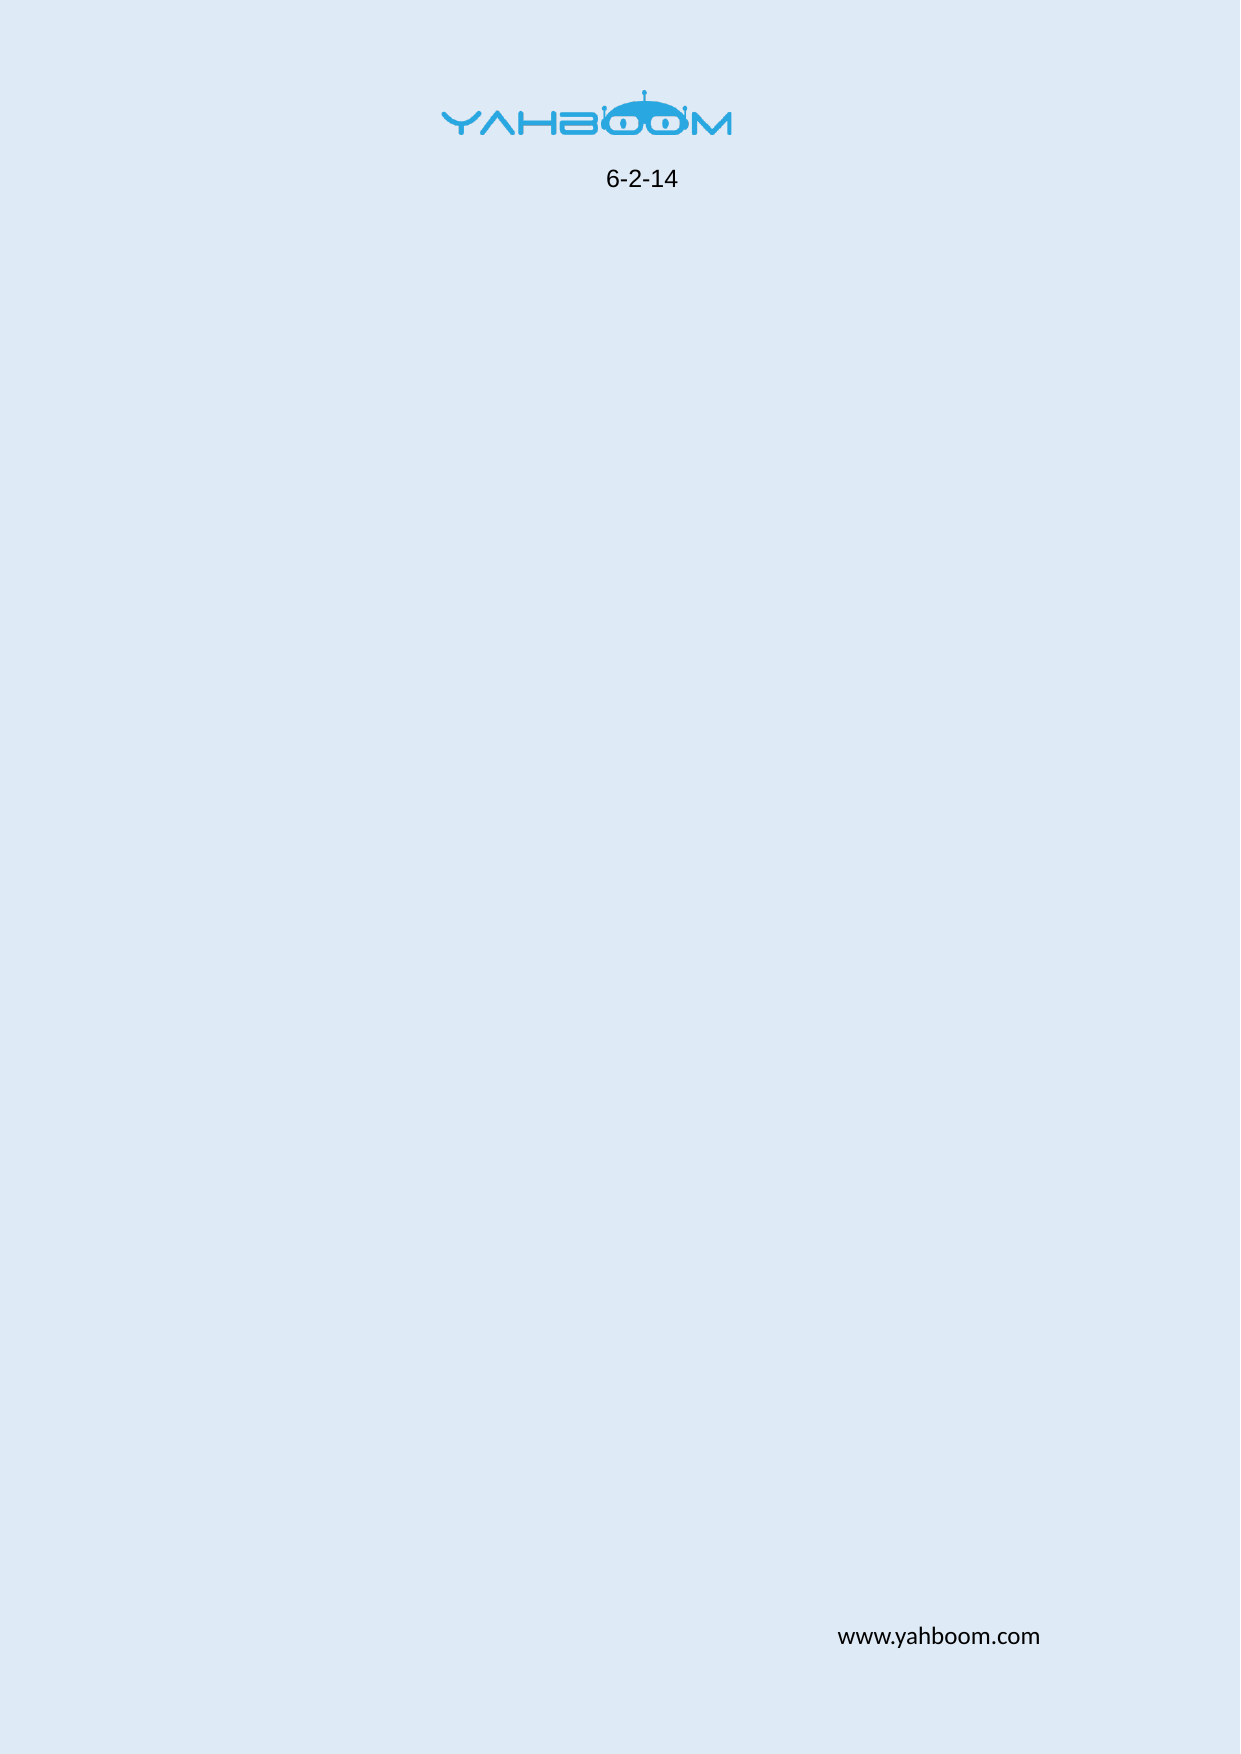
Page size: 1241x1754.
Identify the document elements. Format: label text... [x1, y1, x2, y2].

picture [441, 90, 732, 135]
text 6-2-14 [187, 162, 1053, 194]
